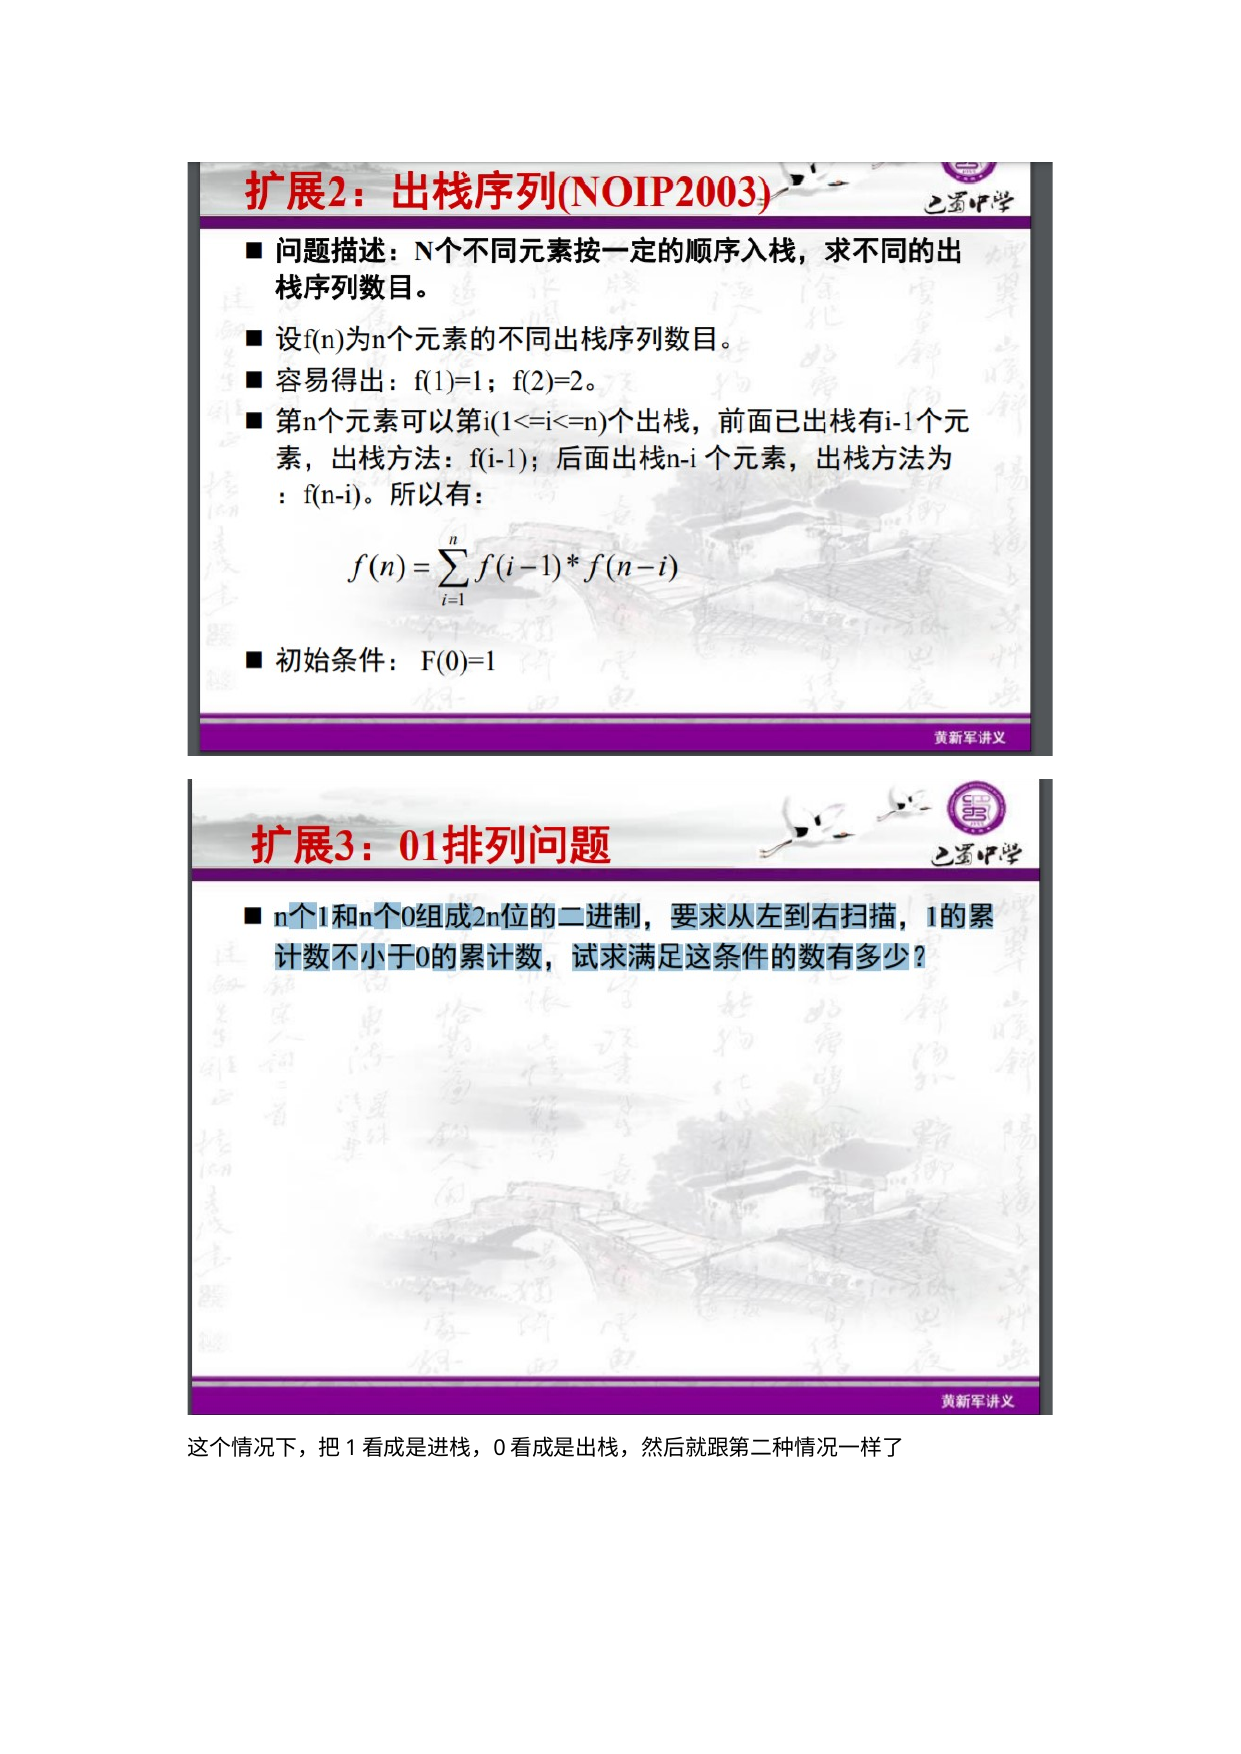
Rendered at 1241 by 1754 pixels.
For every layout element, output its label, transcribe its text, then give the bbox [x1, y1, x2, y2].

text 这个情况下，把1看成是进栈，0看成是出栈，然后就跟第二种情况一样了 [187, 1429, 1053, 1462]
picture [187, 162, 1053, 756]
picture [187, 779, 1053, 1415]
